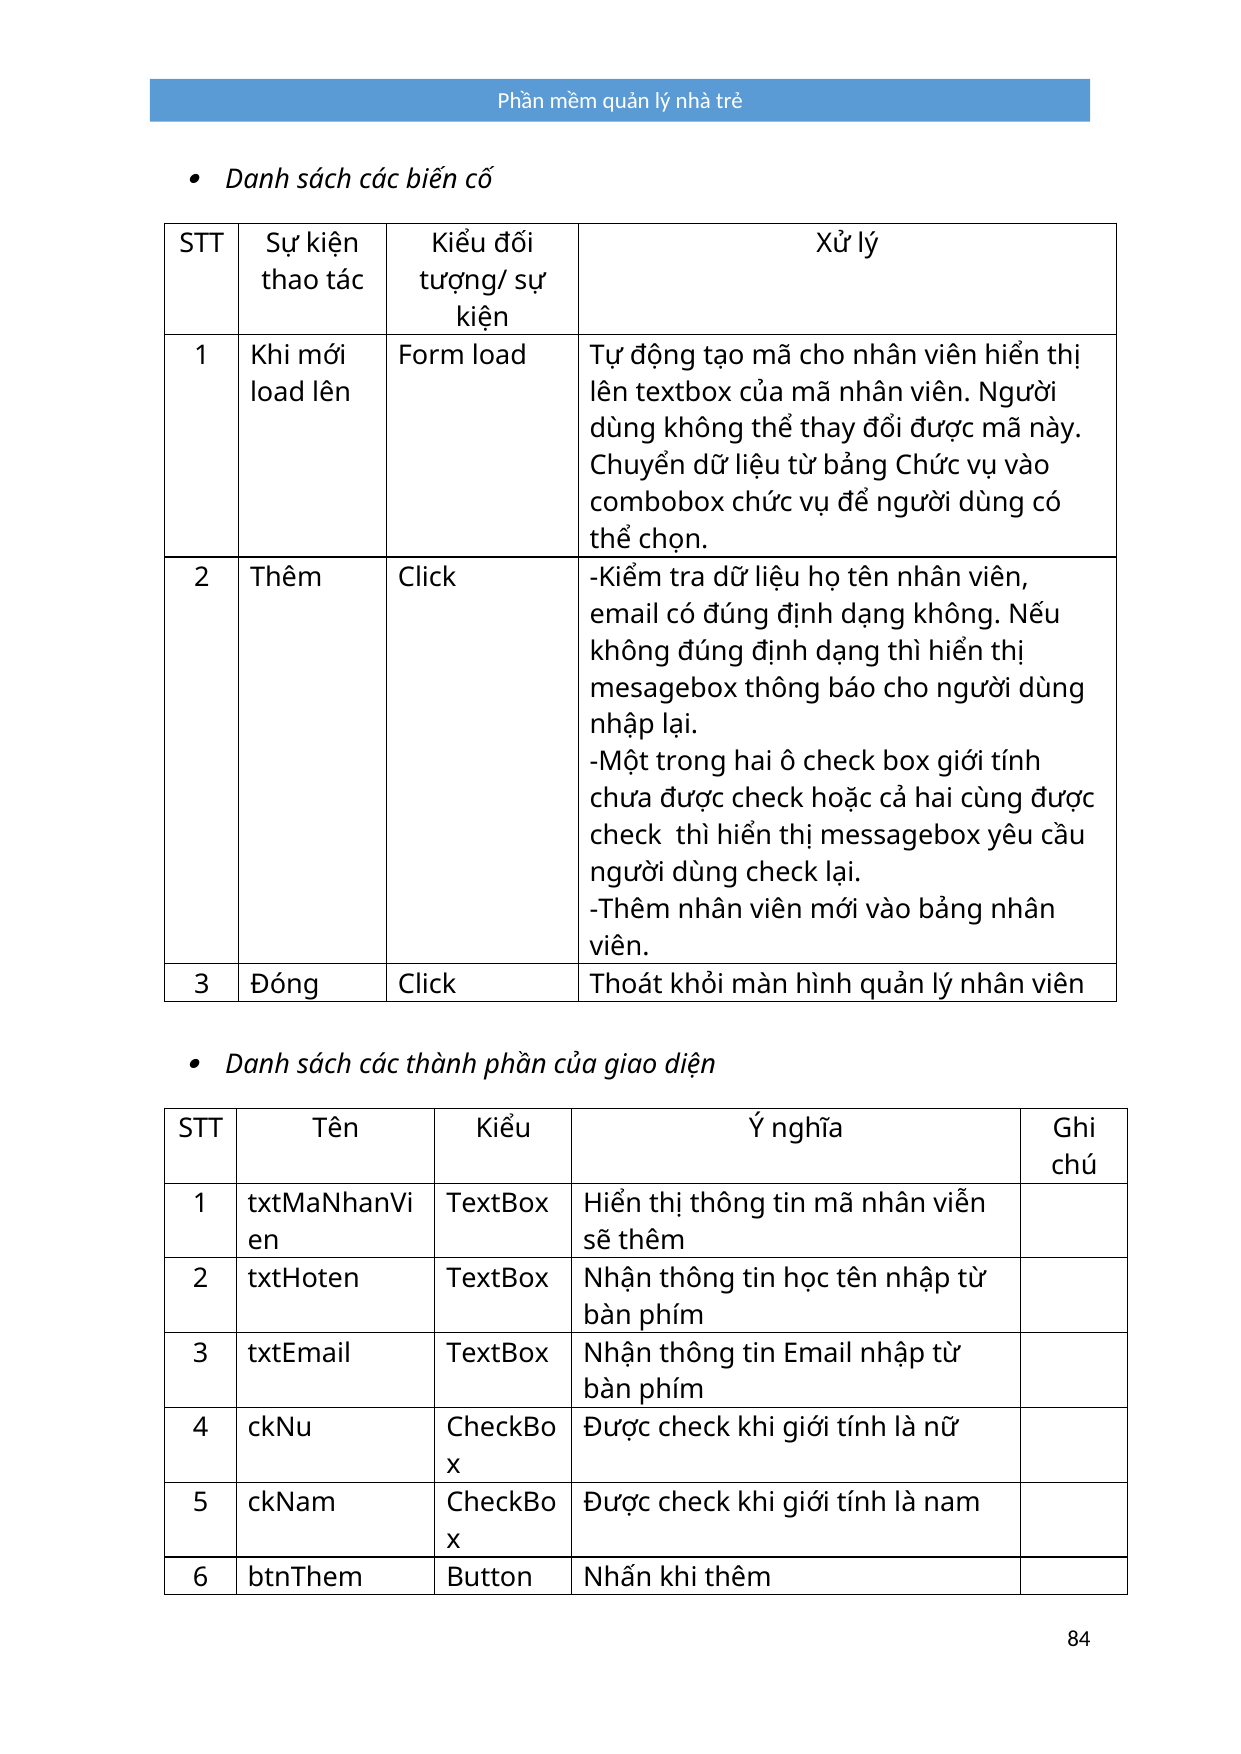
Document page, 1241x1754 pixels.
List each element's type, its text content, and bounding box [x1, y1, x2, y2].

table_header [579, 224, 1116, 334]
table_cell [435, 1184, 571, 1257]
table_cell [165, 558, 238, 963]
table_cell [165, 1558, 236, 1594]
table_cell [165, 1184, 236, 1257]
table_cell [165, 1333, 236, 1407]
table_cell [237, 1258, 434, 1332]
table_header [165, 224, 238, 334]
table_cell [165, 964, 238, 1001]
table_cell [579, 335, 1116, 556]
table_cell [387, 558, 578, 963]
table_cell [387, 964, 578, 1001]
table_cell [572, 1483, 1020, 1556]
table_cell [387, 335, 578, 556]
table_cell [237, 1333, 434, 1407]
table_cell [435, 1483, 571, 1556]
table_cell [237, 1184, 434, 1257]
list Danh sách các thành phần của giao diện [187, 1044, 1090, 1081]
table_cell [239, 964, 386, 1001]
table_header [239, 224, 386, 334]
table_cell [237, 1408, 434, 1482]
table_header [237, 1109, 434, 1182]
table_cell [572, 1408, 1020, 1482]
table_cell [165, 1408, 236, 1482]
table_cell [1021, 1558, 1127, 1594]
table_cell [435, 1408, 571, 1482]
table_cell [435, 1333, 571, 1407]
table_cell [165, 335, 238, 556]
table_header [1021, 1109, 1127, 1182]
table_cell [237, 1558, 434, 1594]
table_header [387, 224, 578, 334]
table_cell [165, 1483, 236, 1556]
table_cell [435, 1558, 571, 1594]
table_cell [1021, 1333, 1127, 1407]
list Danh sách các biến cố [187, 159, 1090, 196]
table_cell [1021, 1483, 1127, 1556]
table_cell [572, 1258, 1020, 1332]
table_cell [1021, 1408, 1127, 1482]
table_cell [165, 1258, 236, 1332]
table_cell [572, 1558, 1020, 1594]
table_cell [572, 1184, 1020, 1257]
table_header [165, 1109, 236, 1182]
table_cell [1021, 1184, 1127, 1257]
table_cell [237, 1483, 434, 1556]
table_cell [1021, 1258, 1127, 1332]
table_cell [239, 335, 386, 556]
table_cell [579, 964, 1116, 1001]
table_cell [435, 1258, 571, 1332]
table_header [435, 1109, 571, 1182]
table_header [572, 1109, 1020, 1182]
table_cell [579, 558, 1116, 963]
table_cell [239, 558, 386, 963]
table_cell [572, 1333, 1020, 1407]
